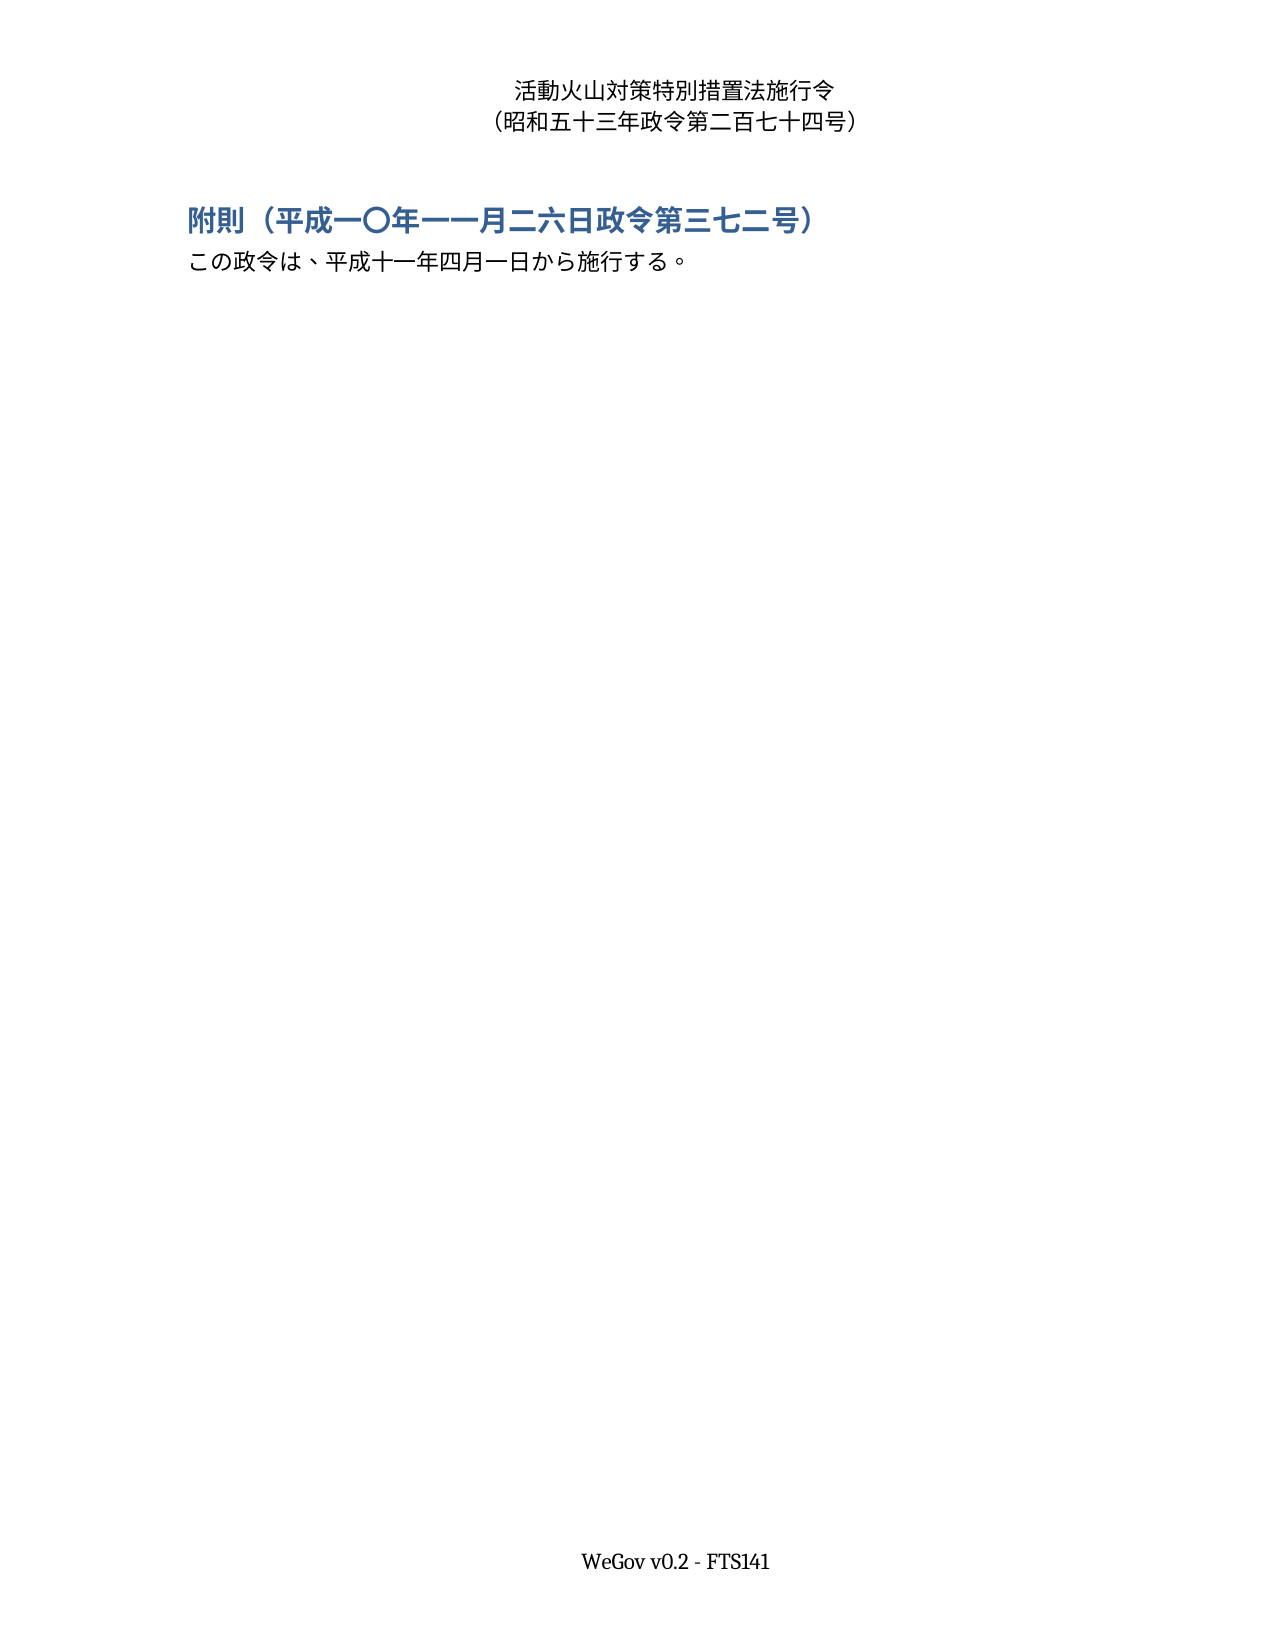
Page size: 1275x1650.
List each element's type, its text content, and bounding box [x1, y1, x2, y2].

text この政令は、平成十一年四月一日から施行する。 [187, 246, 1087, 277]
subtitle 附則（平成一〇年一一月二六日政令第三七二号） [187, 200, 1087, 240]
